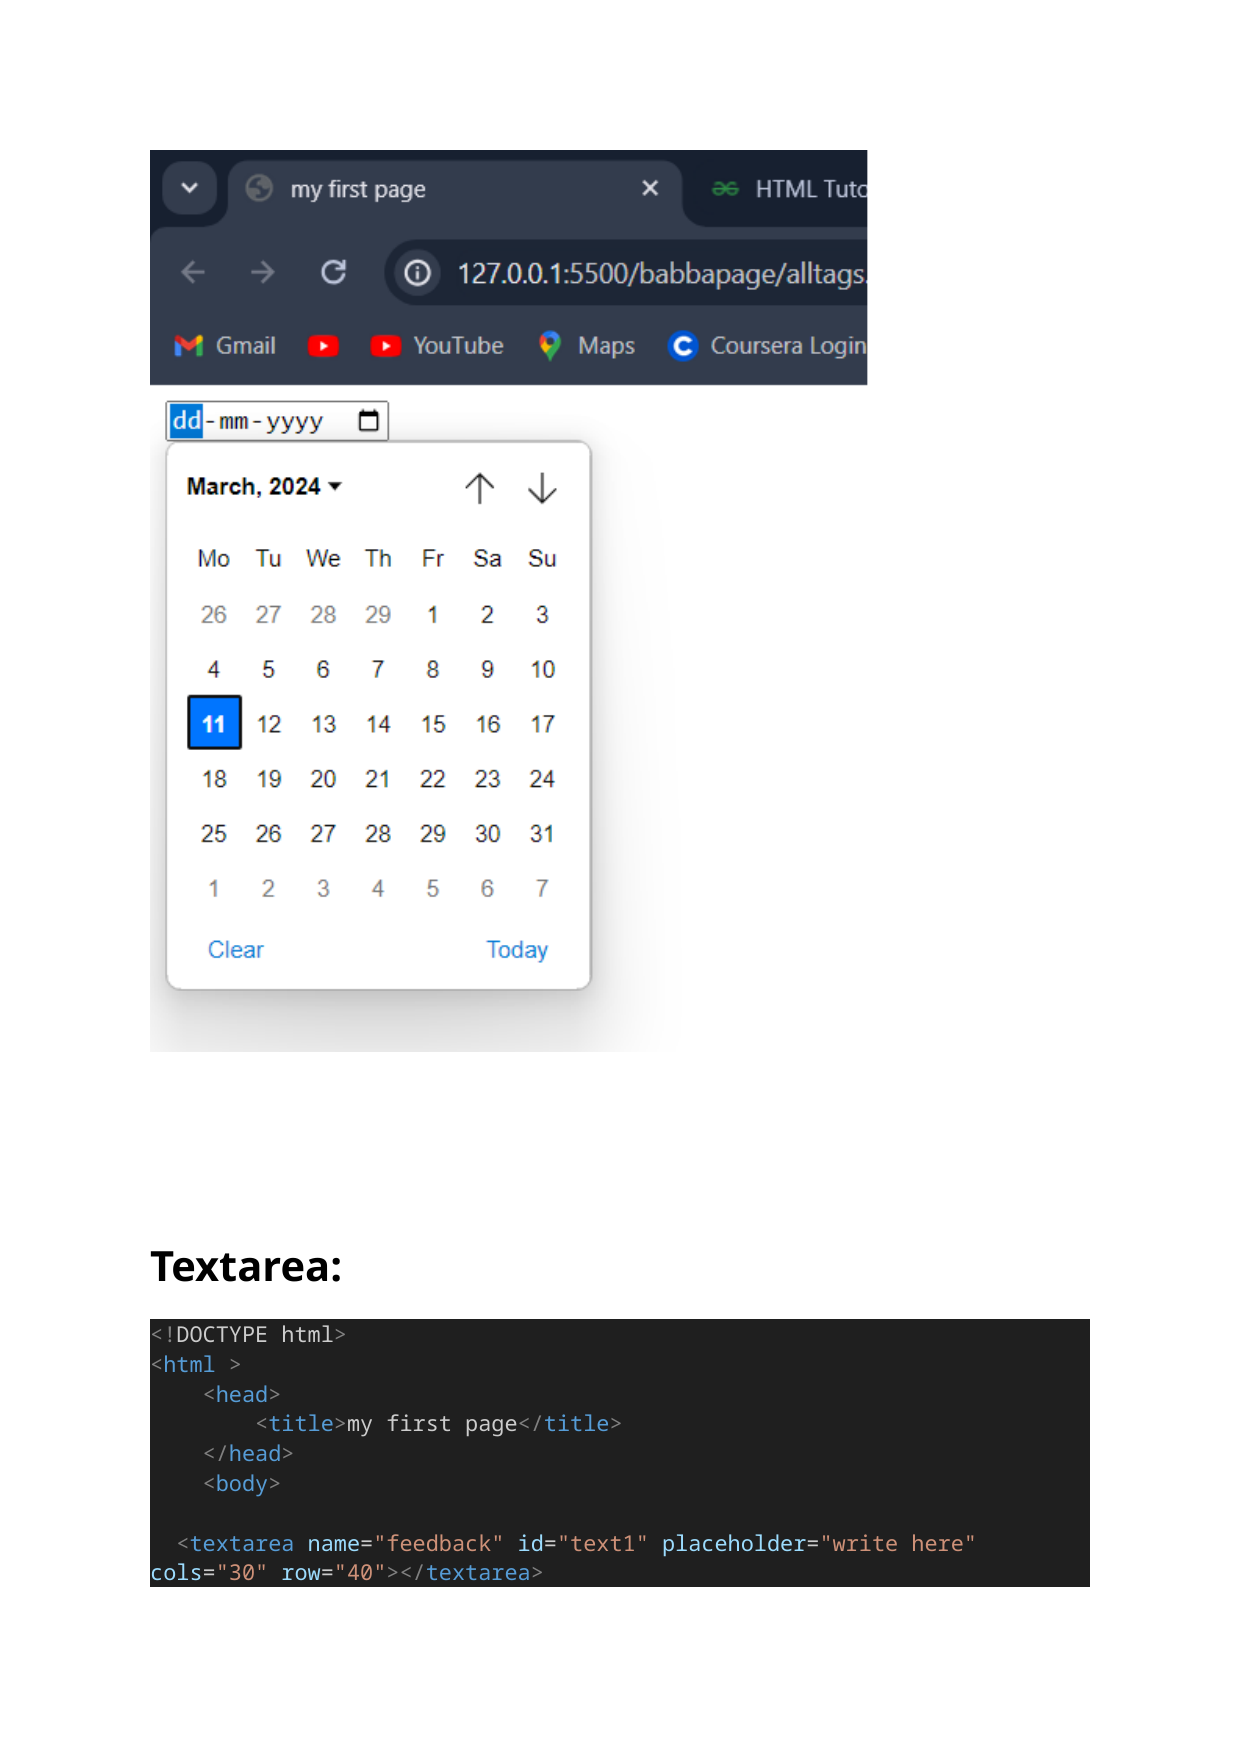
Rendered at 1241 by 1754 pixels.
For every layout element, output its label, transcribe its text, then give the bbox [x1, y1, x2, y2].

text <html > [150, 1349, 1090, 1379]
text <head> [150, 1379, 1090, 1408]
text <textarea name="feedback" id="text1" placeholder="write here" cols="30" row="40"></textarea> [150, 1528, 1090, 1587]
text Textarea: [150, 1237, 1090, 1294]
text <!DOCTYPE html> [150, 1319, 1090, 1349]
text </head> [150, 1438, 1090, 1468]
text <body> [150, 1468, 1090, 1498]
picture [150, 150, 868, 1052]
text <title>my first page</title> [150, 1408, 1090, 1438]
